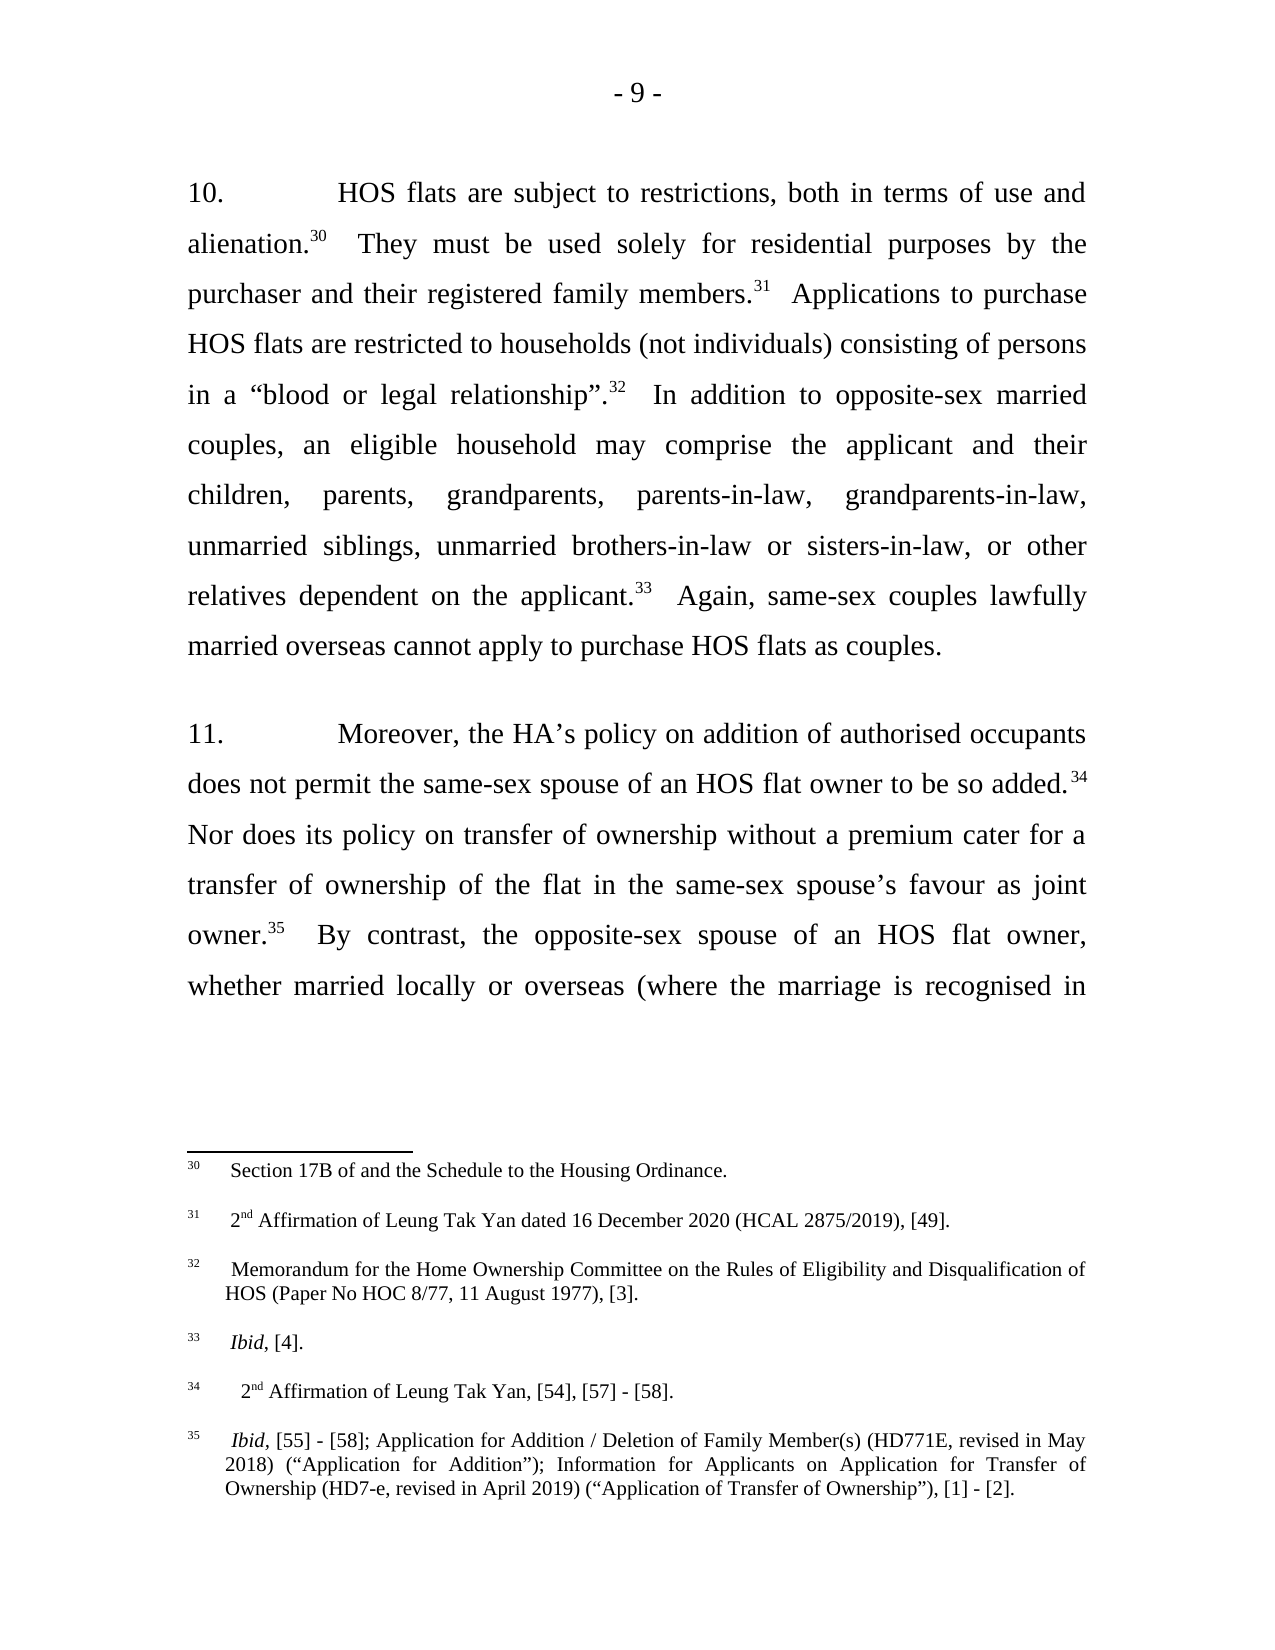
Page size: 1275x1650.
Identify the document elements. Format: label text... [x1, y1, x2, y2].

list HOS flats are subject to restrictions, both in terms of use and alienation. They must be used solely for residential purposes by the purchaser and their registered family members. Applications to purchase HOS flats are restricted to households (not individuals) consisting of persons in a “blood or legal relationship”. In addition to opposite-sex married couples, an eligible household may comprise the applicant and their children, parents, grandparents, parents-in-law, grandparents-in-law, unmarried siblings, unmarried brothers-in-law or sisters-in-law, or other relatives dependent on the applicant. Again, same-sex couples lawfully married overseas cannot apply to purchase HOS flats as couples. [187, 176, 1087, 662]
list Moreover, the HA’s policy on addition of authorised occupants does not permit the same-sex spouse of an HOS flat owner to be so added. Nor does its policy on transfer of ownership without a premium cater for a transfer of ownership of the flat in the same-sex spouse’s favour as joint owner. By contrast, the opposite-sex spouse of an HOS flat owner, whether married locally or overseas (where the marriage is recognised in Hong Kong), is eligible for both addition and transfer under the HOS policies. [187, 716, 1087, 1001]
